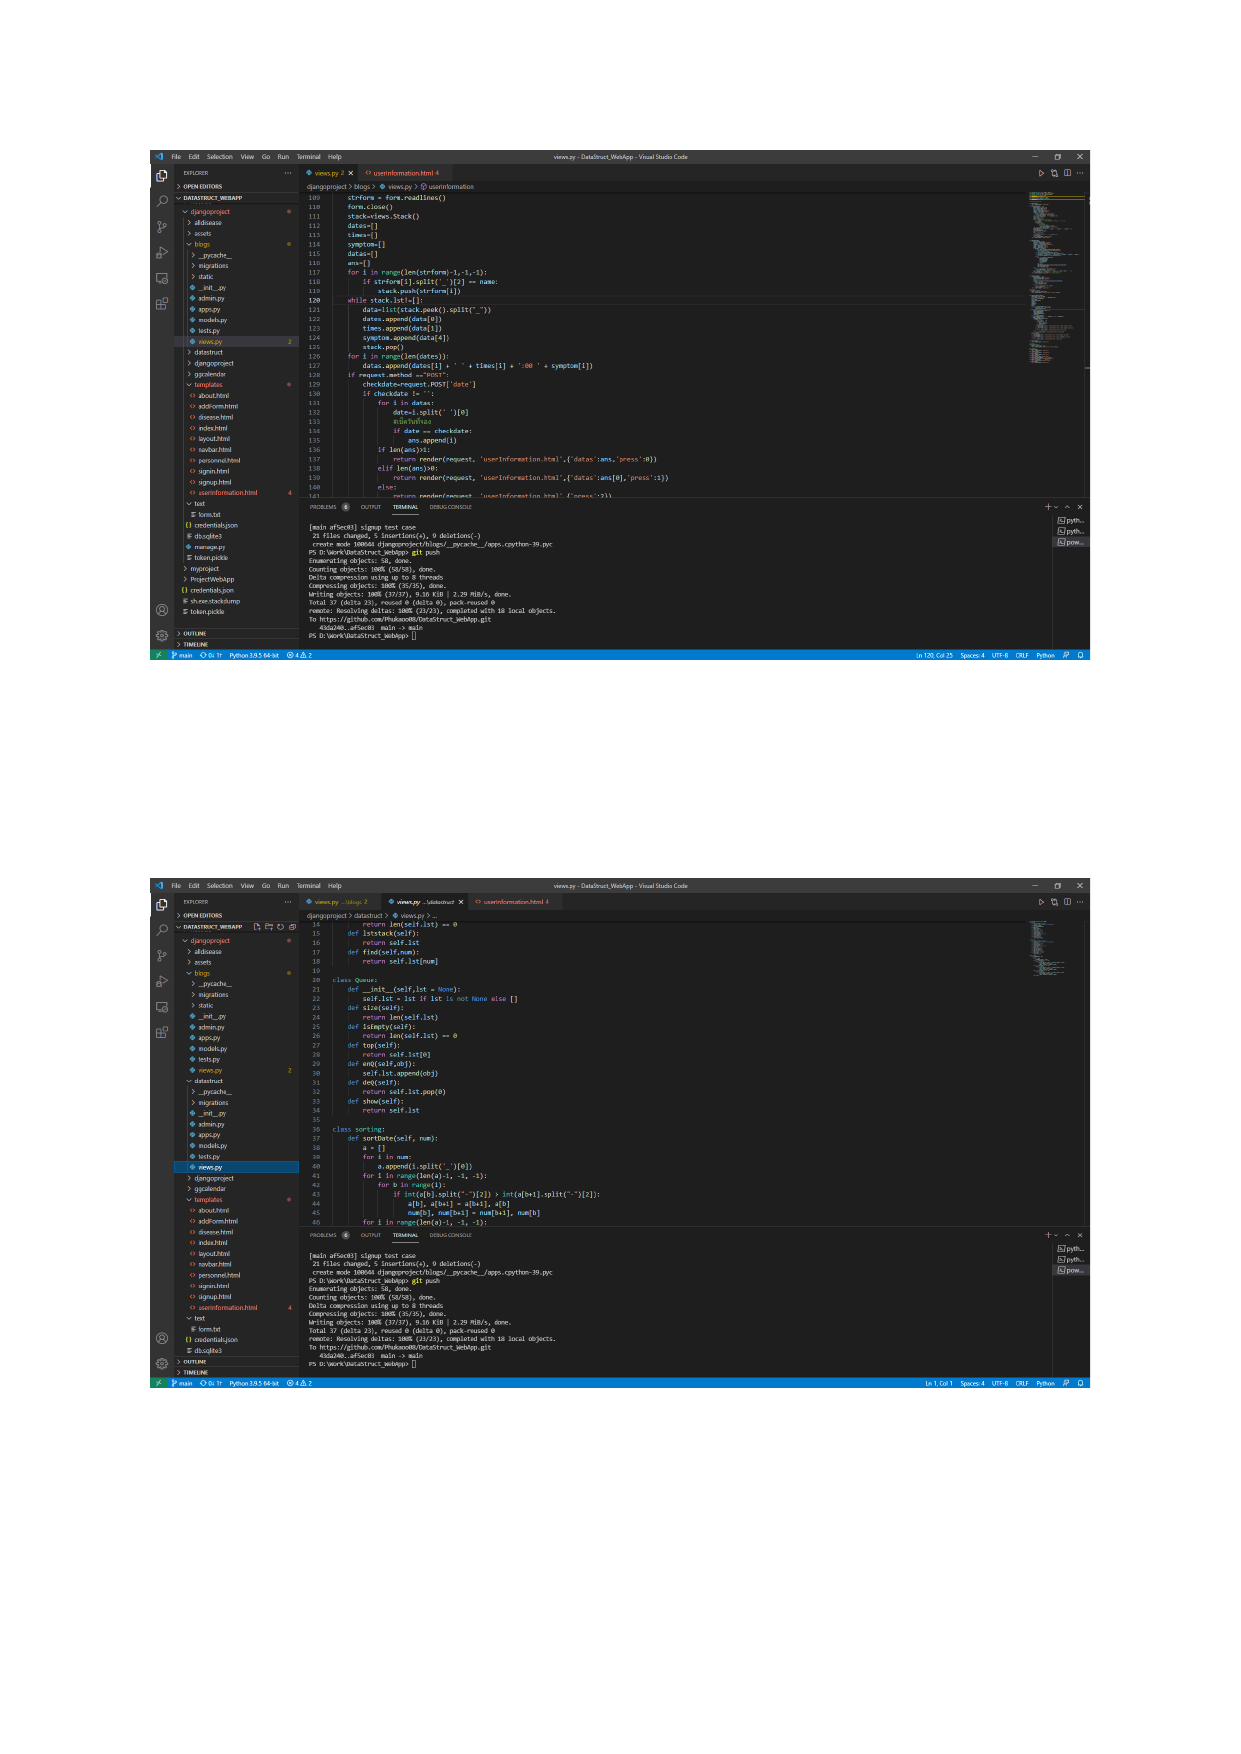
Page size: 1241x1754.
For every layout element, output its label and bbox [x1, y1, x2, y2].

picture [150, 878, 1091, 1388]
picture [150, 150, 1091, 660]
